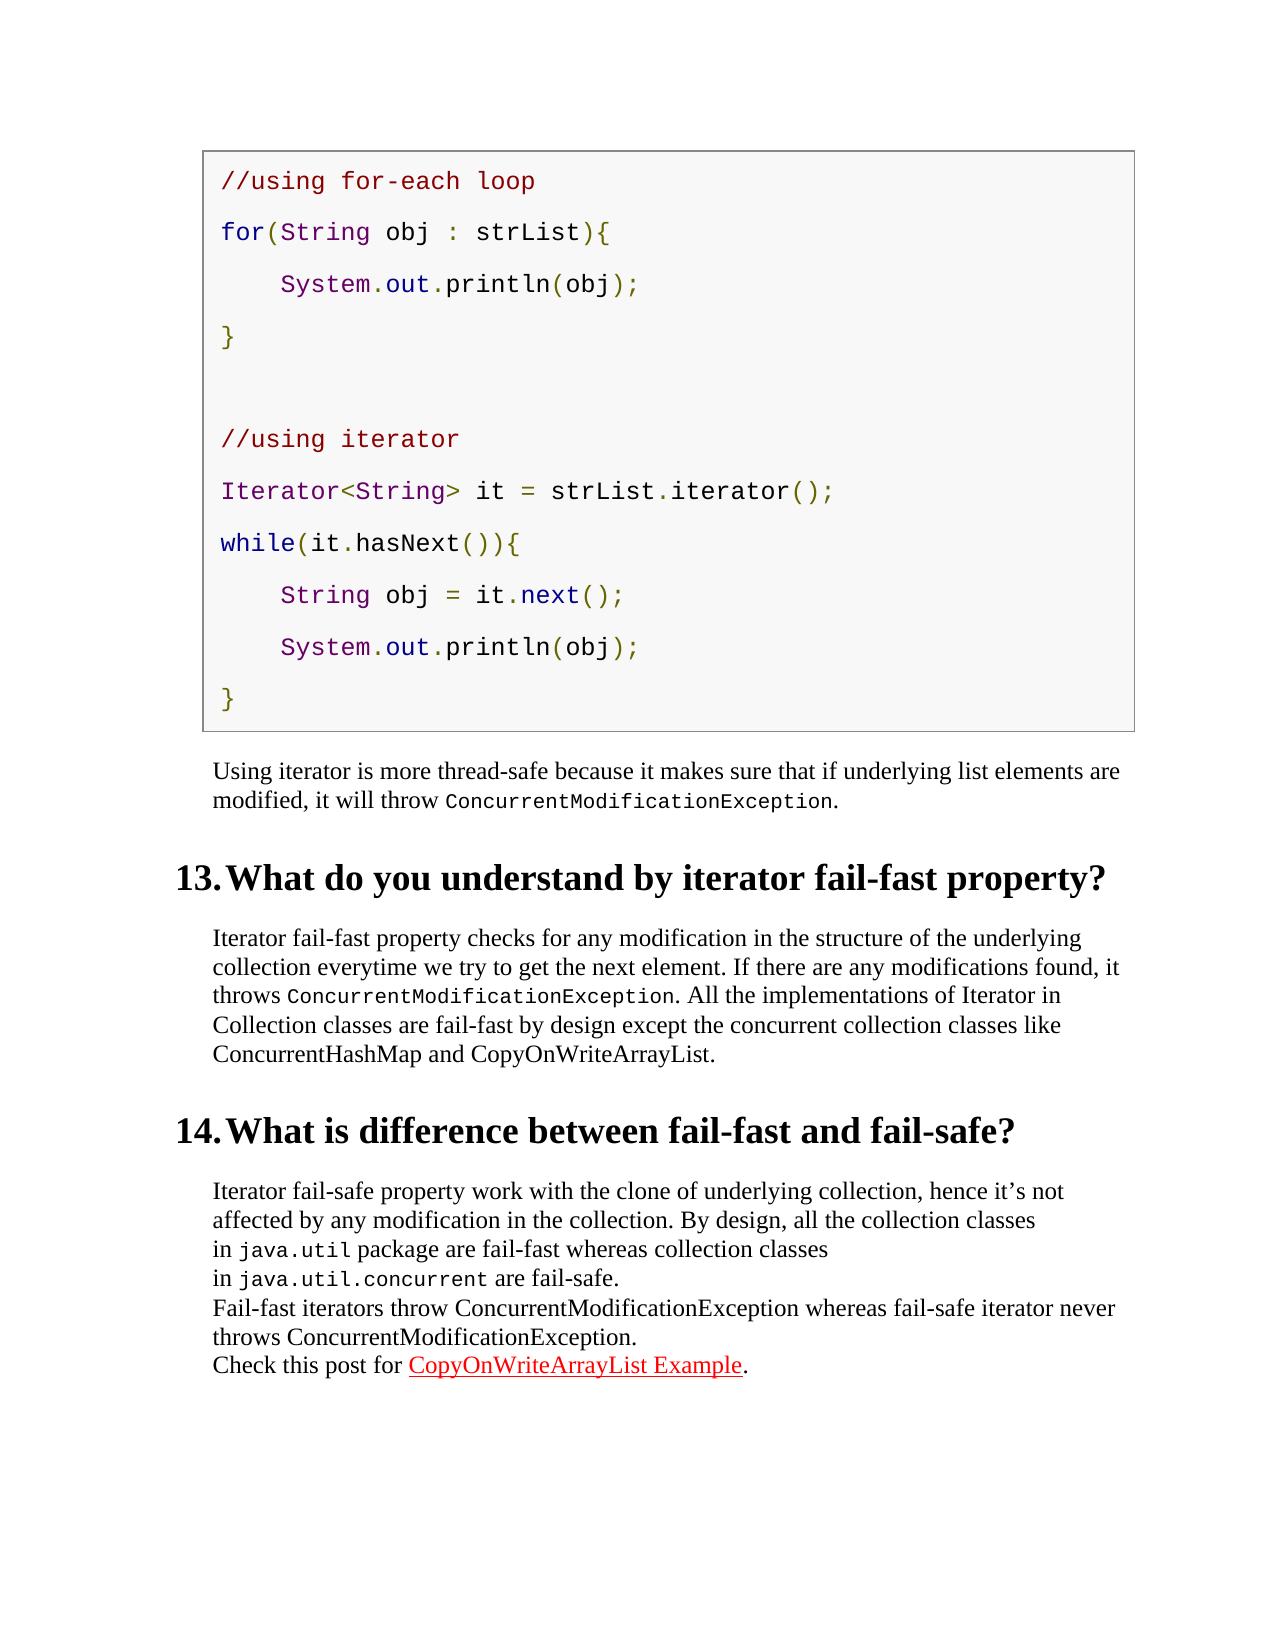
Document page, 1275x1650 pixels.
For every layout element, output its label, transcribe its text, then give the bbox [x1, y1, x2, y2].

text } [204, 668, 1134, 731]
list What is difference between fail-fast and fail-safe? [175, 1108, 1125, 1151]
text Using iterator is more thread-safe because it makes sure that if underlying list elements are modified, it will throw ConcurrentModificationException. [212, 756, 1125, 814]
text String obj = it.next(); [204, 564, 1134, 611]
text System.out.println(obj); [204, 616, 1134, 662]
text Iterator fail-fast property checks for any modification in the structure of the underlying collection everytime we try to get the next element. If there are any modifications found, it throws ConcurrentModificationException. All the implementations of Iterator in Collection classes are fail-fast by design except the concurrent collection classes like ConcurrentHashMap and CopyOnWriteArrayList. [212, 923, 1125, 1068]
text //using for-each loop [204, 152, 1134, 197]
text Iterator fail-safe property work with the clone of underlying collection, hence it’s not affected by any modification in the collection. By design, all the collection classes in java.util package are fail-fast whereas collection classes in java.util.concurrent are fail-safe. Fail-fast iterators throw ConcurrentModificationException whereas fail-safe iterator never throws ConcurrentModificationException. Check this post for CopyOnWriteArrayList Example. [212, 1176, 1125, 1379]
text System.out.println(obj); [204, 253, 1134, 300]
text for(String obj : strList){ [204, 202, 1134, 248]
text Iterator<String> it = strList.iterator(); [204, 461, 1134, 507]
text } [204, 305, 1134, 352]
text //using iterator [204, 409, 1134, 455]
list What do you understand by iterator fail-fast property? [175, 855, 1125, 898]
text while(it.hasNext()){ [204, 512, 1134, 559]
